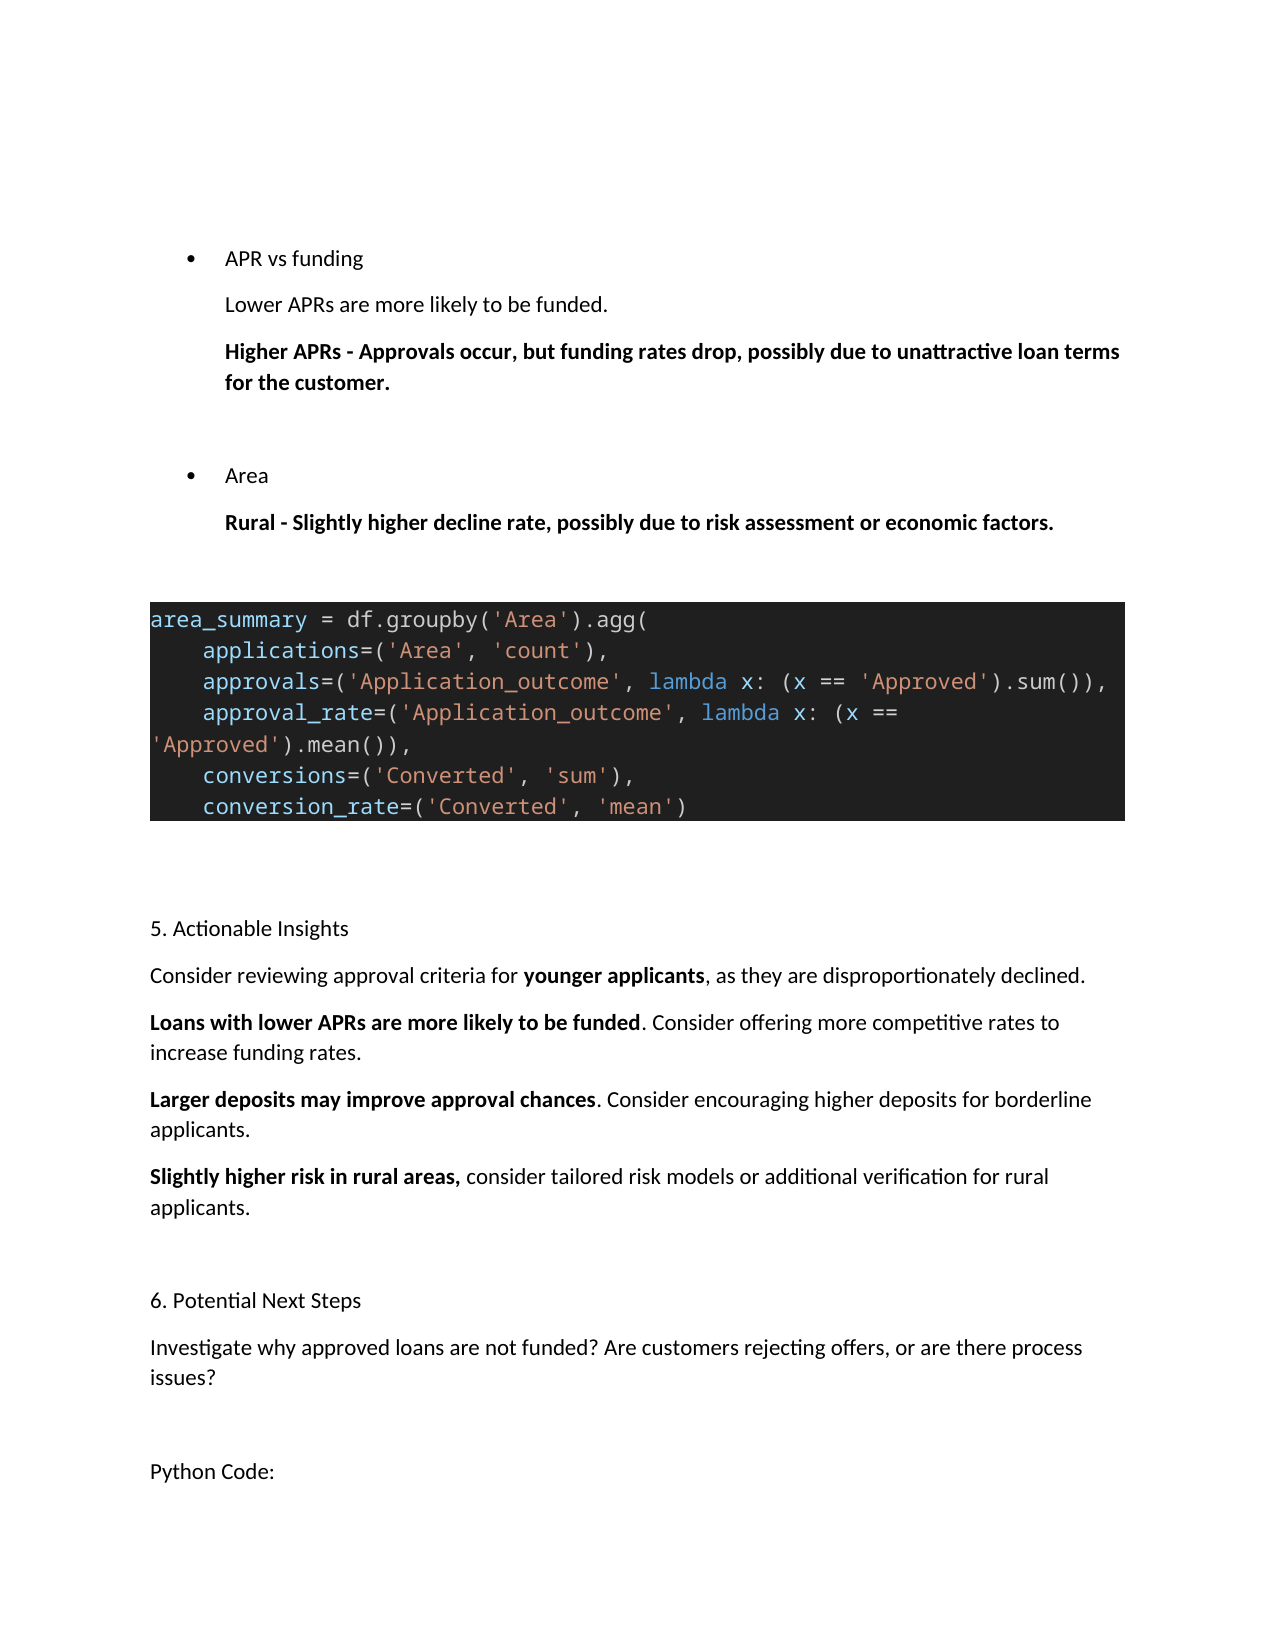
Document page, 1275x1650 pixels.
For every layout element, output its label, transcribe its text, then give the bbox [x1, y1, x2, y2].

text Larger deposits may improve approval chances. Consider encouraging higher deposits for borderline applicants. [150, 1085, 1125, 1144]
text approvals=('Application_outcome', lambda x: (x == 'Approved').sum()), [150, 664, 1125, 696]
text Slightly higher risk in rural areas, consider tailored risk models or additional verification for rural applicants. [150, 1162, 1125, 1221]
text Investigate why approved loans are not funded? Are customers rejecting offers, or are there process issues? [150, 1333, 1125, 1392]
text 5. Actionable Insights [150, 914, 1125, 943]
text Consider reviewing approval criteria for younger applicants, as they are disproportionately declined. [150, 961, 1125, 989]
text Python Code: [150, 1457, 1125, 1485]
text conversions=('Converted', 'sum'), [150, 758, 1125, 789]
list Area [187, 461, 1125, 489]
text conversion_rate=('Converted', 'mean') [150, 789, 1125, 821]
text applications=('Area', 'count'), [150, 633, 1125, 664]
text Loans with lower APRs are more likely to be funded. Consider offering more competitive rates to increase funding rates. [150, 1008, 1125, 1067]
text Rural - Slightly higher decline rate, possibly due to risk assessment or economic factors. [150, 508, 1125, 536]
text approval_rate=('Application_outcome', lambda x: (x == 'Approved').mean()), [150, 696, 1125, 758]
text 6. Potential Next Steps [150, 1286, 1125, 1314]
text area_summary = df.groupby('Area').agg( [150, 602, 1125, 633]
list APR vs funding [187, 244, 1125, 272]
text Lower APRs are more likely to be funded. [150, 291, 1125, 319]
text Higher APRs - Approvals occur, but funding rates drop, possibly due to unattractive loan terms for the customer. [225, 337, 1125, 396]
